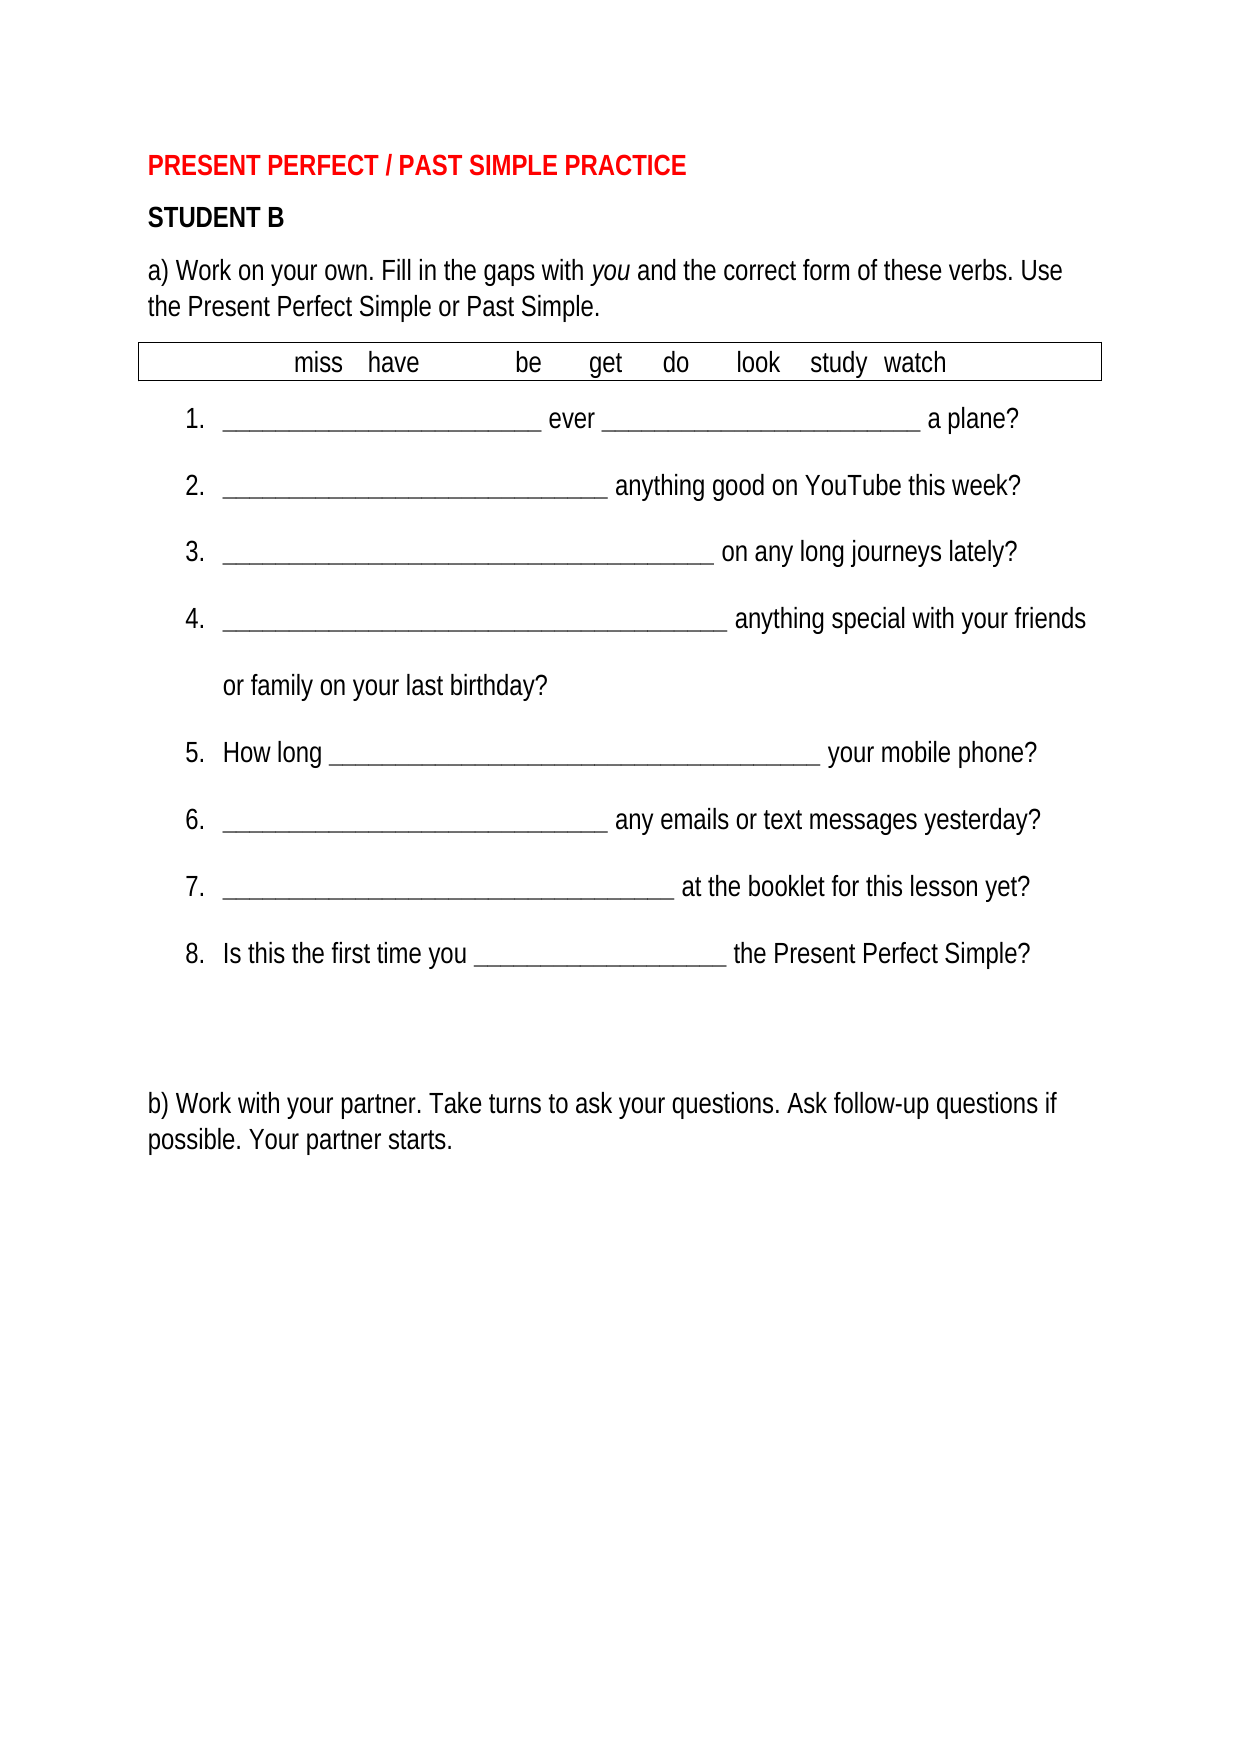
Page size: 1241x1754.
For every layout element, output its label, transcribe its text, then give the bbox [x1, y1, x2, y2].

list ______________________________________ anything special with your friends or family on your last birthday? [185, 601, 1093, 702]
text PRESENT PERFECT / PAST SIMPLE PRACTICE [148, 148, 1093, 181]
list How long _____________________________________ your mobile phone? [185, 735, 1093, 768]
list __________________________________ at the booklet for this lesson yet? [185, 869, 1093, 902]
list _____________________________ anything good on YouTube this week? [185, 468, 1093, 501]
text a) Work on your own. Fill in the gaps with you and the correct form of these verbs. Use the Present Perfect Simple or Past Simple. [148, 253, 1093, 322]
text b) Work with your partner. Take turns to ask your questions. Ask follow-up questions if possible. Your partner starts. [148, 1086, 1093, 1156]
list _____________________________ any emails or text messages yesterday? [185, 802, 1093, 835]
text miss have be get do look study watch [139, 343, 1101, 380]
list _____________________________________ on any long journeys lately? [185, 534, 1093, 568]
list Is this the first time you ___________________ the Present Perfect Simple? [185, 936, 1093, 969]
list ________________________ ever ________________________ a plane? [185, 401, 1093, 434]
text STUDENT B [148, 200, 1093, 234]
